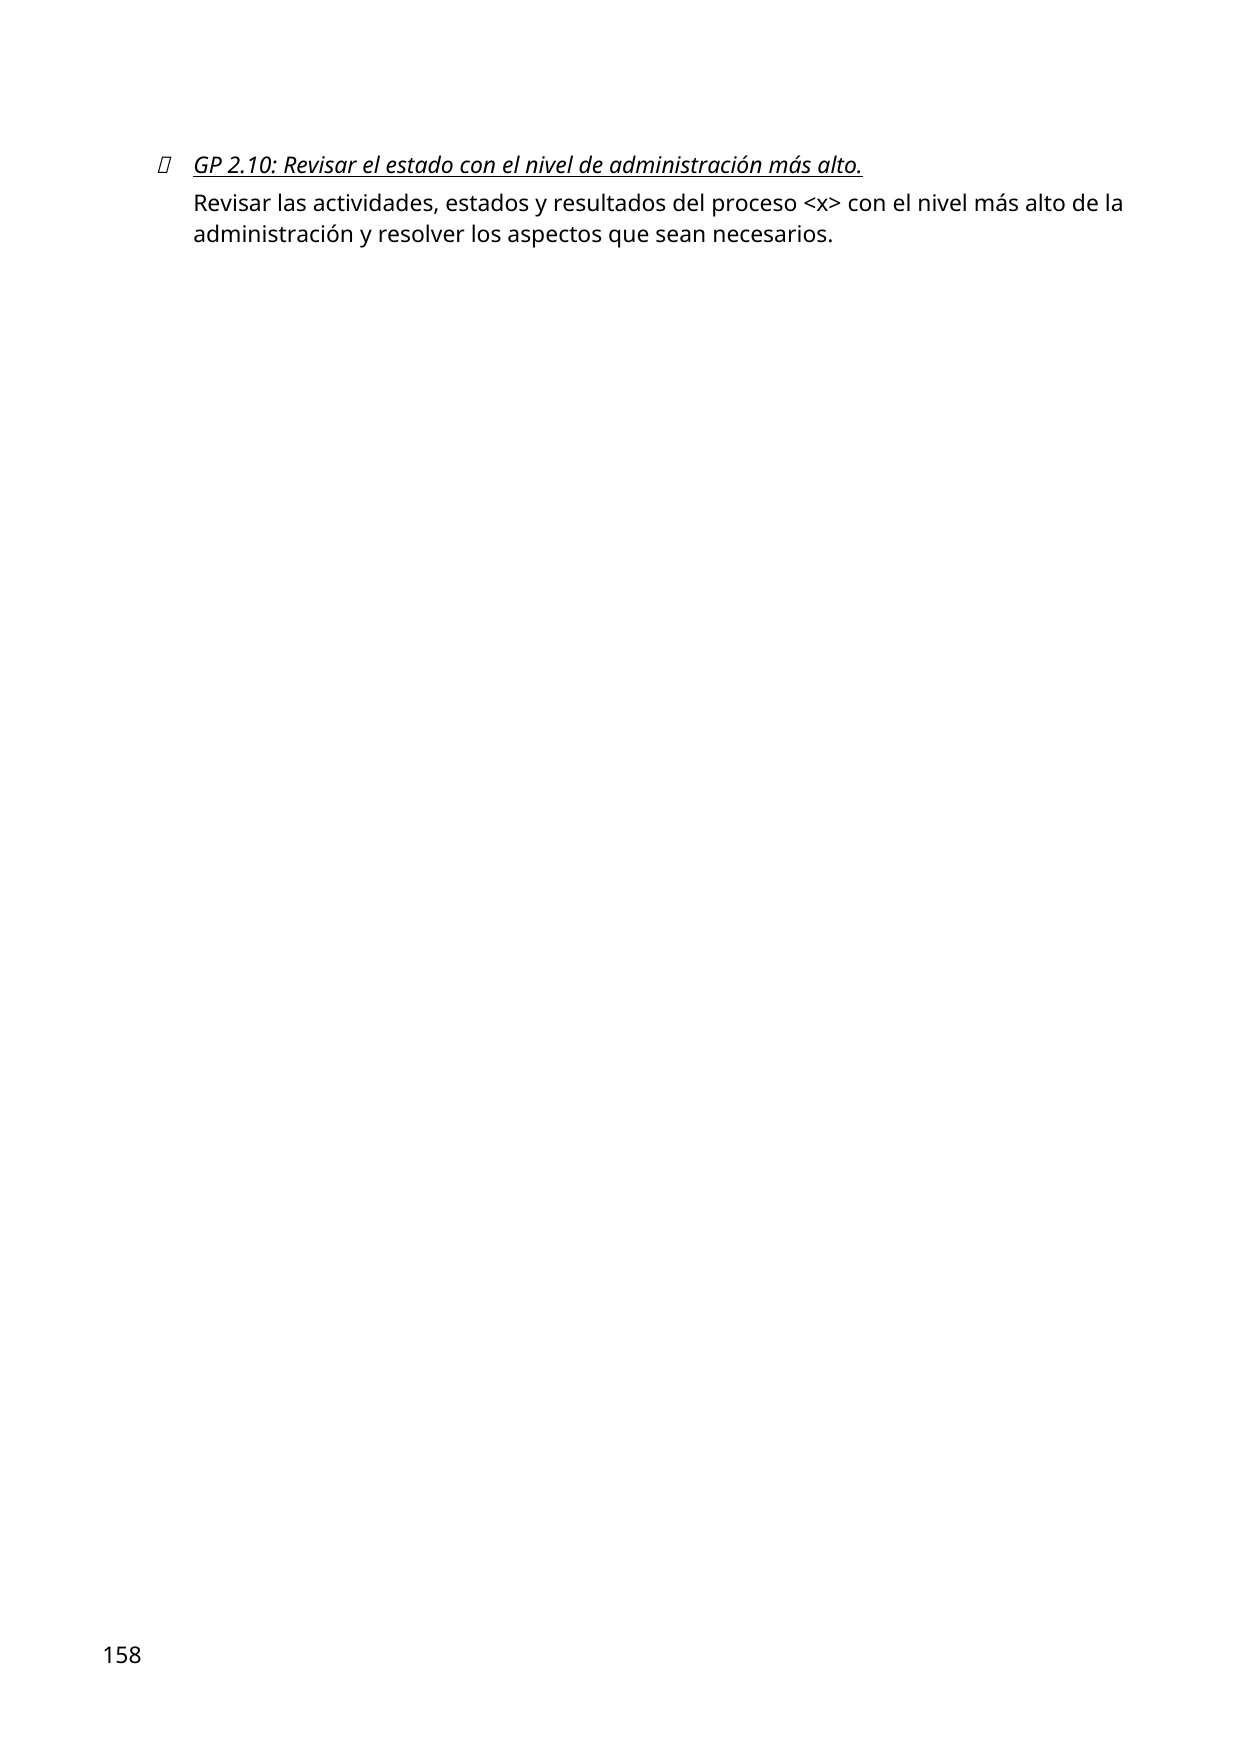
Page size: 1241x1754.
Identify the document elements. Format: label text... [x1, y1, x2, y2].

text Revisar las actividades, estados y resultados del proceso <x> con el nivel más alto de la administración y resolver los aspectos que sean necesarios. [193, 187, 1182, 249]
list GP 2.10: Revisar el estado con el nivel de administración más alto. [155, 140, 1182, 187]
